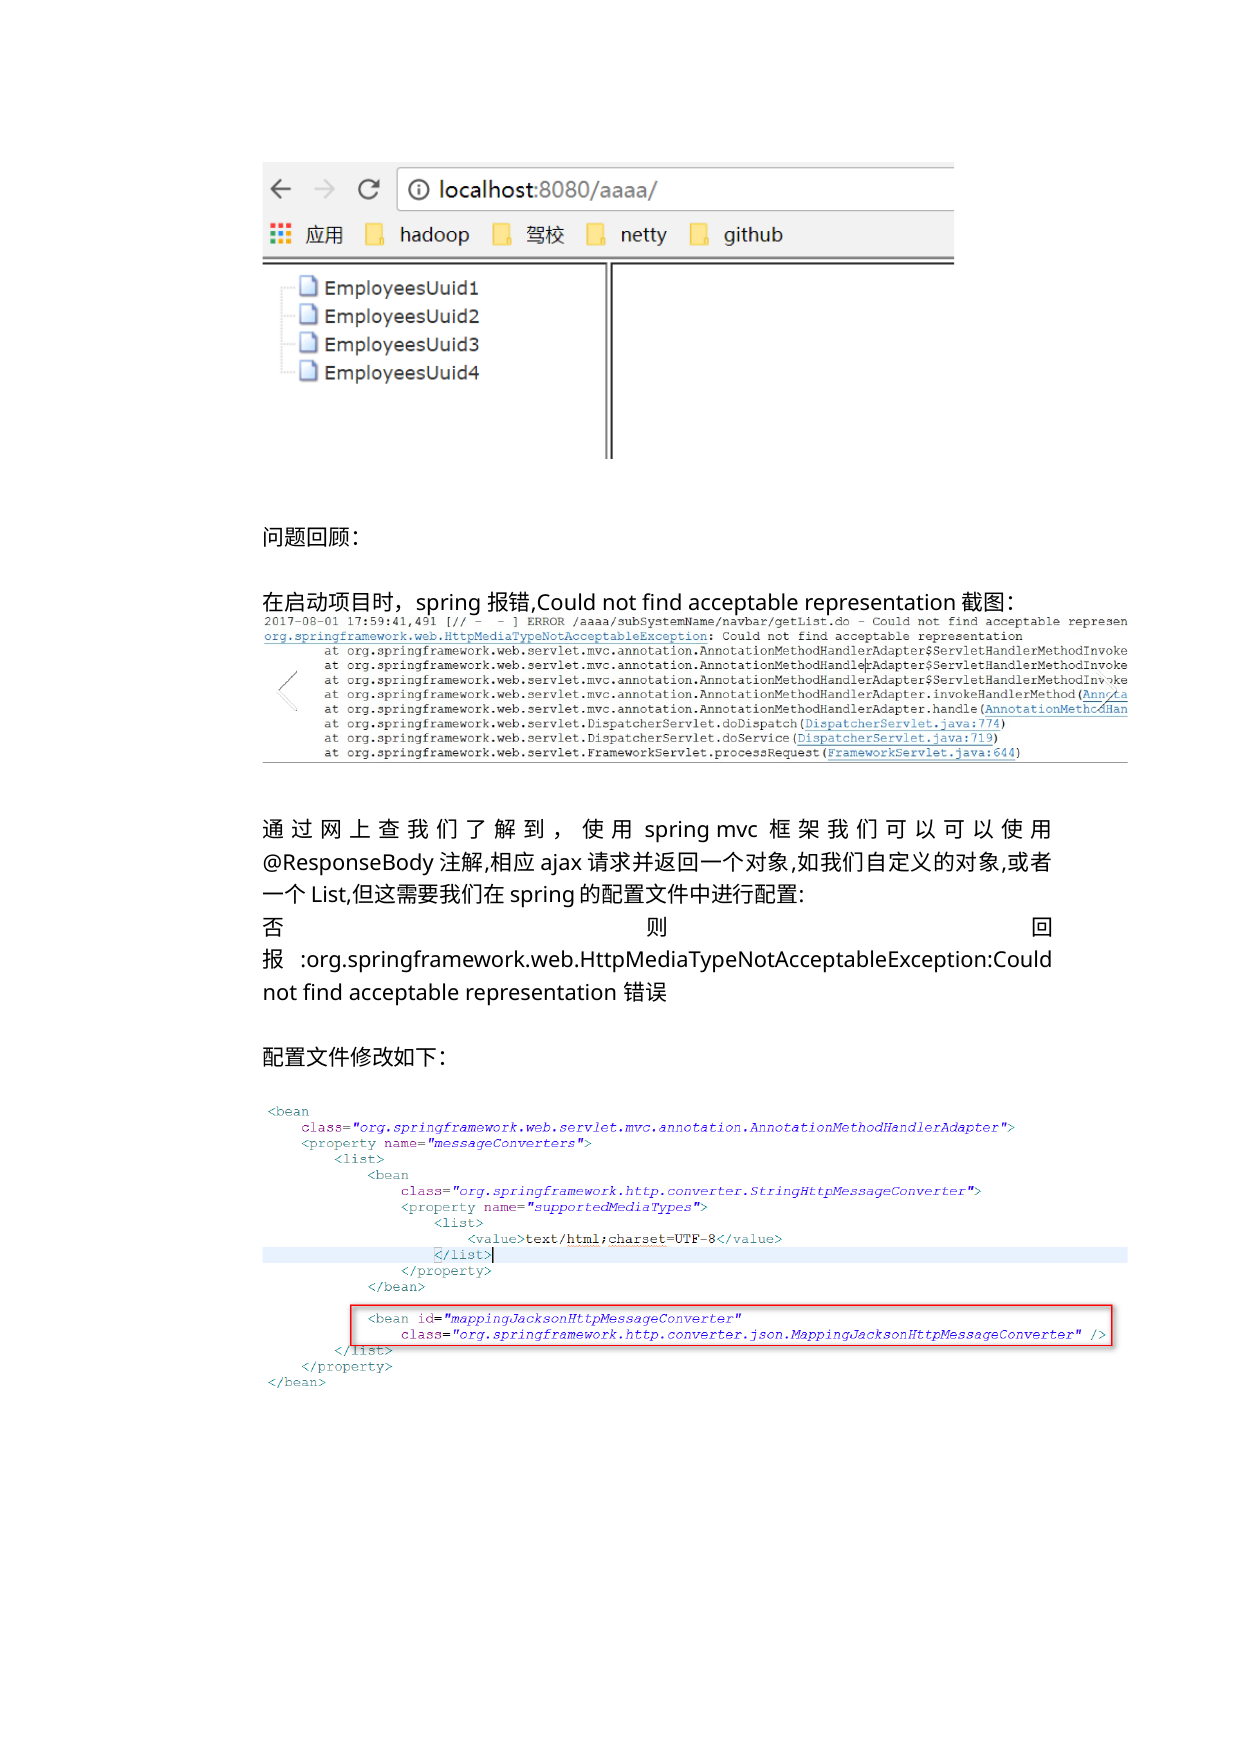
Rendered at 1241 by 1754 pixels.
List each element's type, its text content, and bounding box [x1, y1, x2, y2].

list 问题回顾： [262, 519, 1053, 552]
list 配置文件修改如下： [262, 1039, 1053, 1072]
list 通过网上查我们了解到，使用spring mvc框架我们可以可以使用@ResponseBody注解,相应ajax请求并返回一个对象,如我们自定义的对象,或者一个List,但这需要我们在spring的配置文件中进行配置: 否则回报:org.springframework.web.HttpMediaTypeNotAcceptableException:Could not find acceptable representation 错误 [262, 812, 1053, 1007]
list 在启动项目时，spring 报错,Could not find acceptable representation截图： [262, 584, 1053, 617]
picture [262, 1104, 1128, 1395]
picture [262, 617, 1128, 763]
picture [262, 162, 955, 459]
